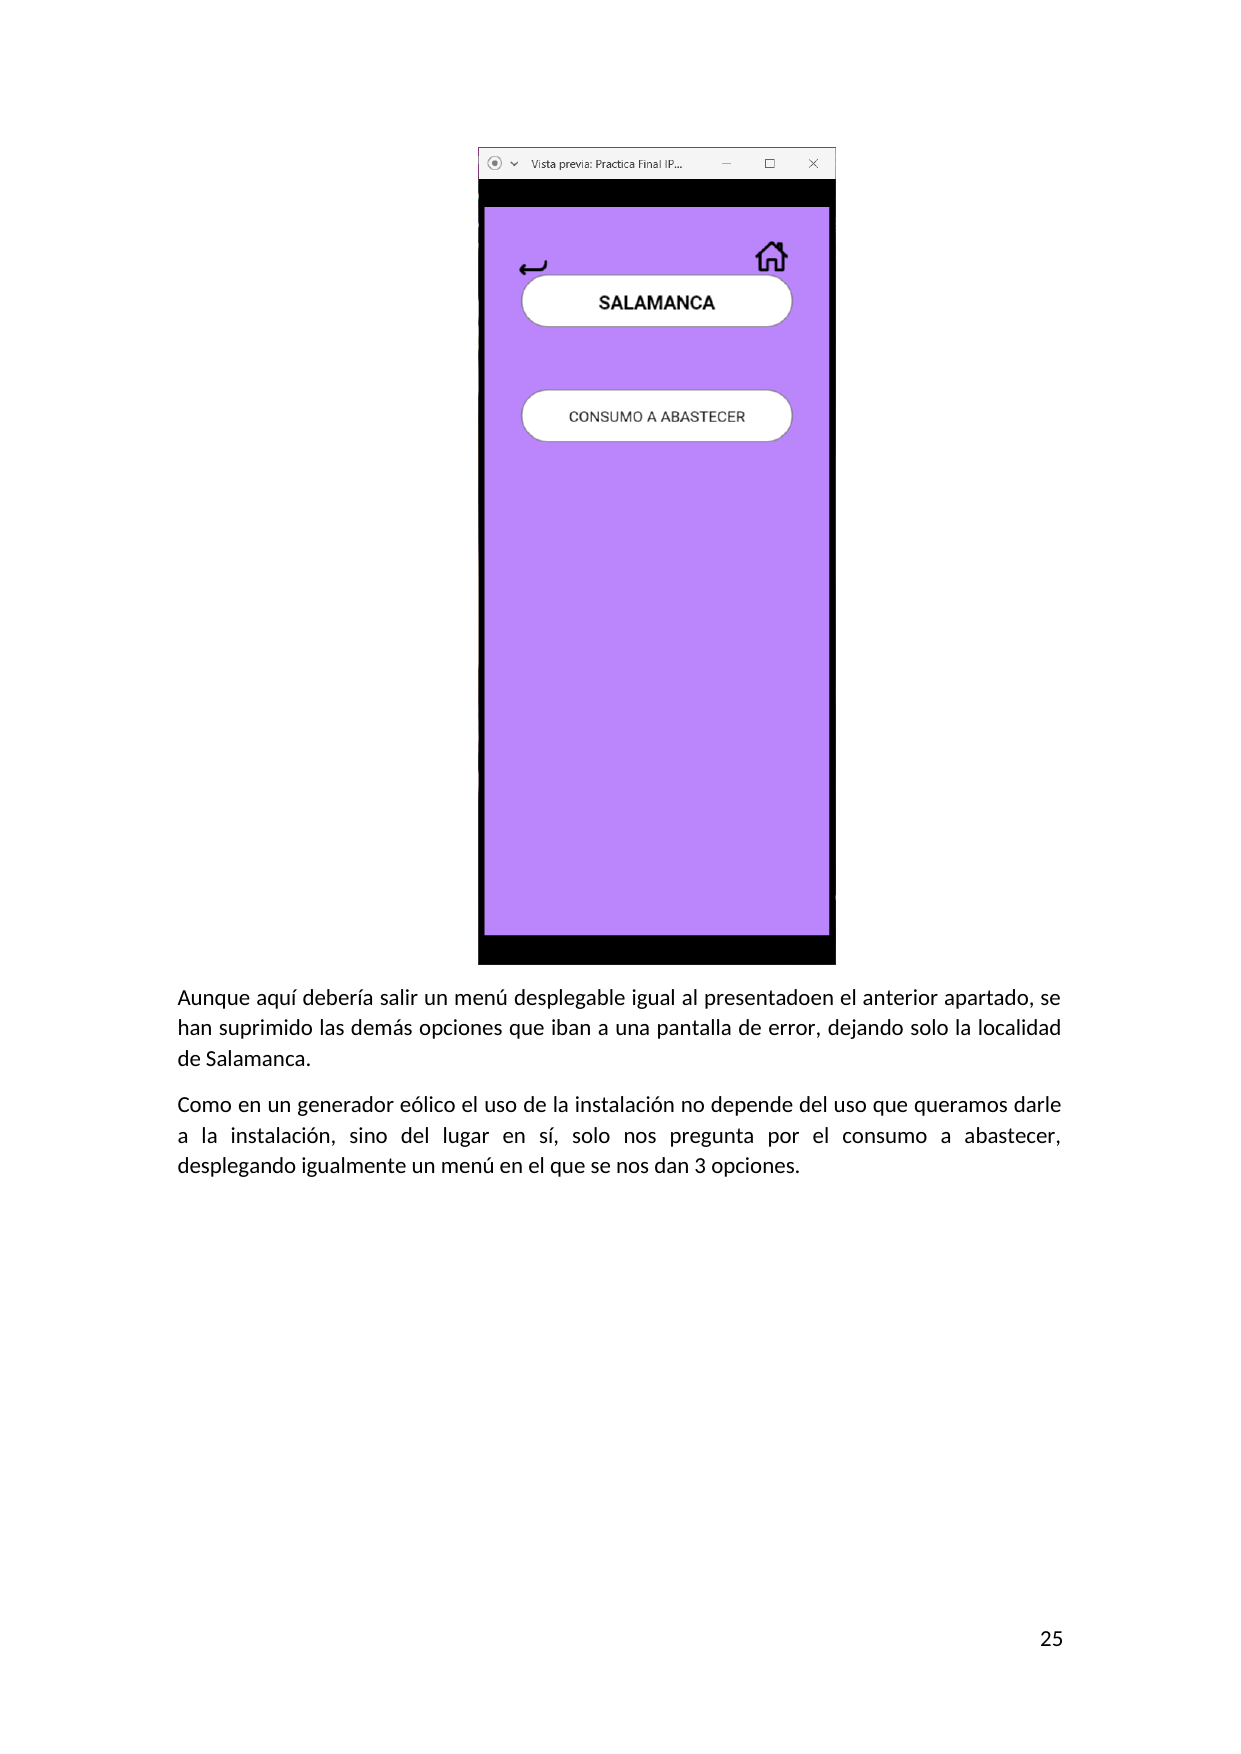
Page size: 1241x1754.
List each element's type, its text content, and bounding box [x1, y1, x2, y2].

text Como en un generador eólico el uso de la instalación no depende del uso que queramos darle a la instalación, sino del lugar en sí, solo nos pregunta por el consumo a abastecer, desplegando igualmente un menú en el que se nos dan 3 opciones. [177, 1091, 1063, 1179]
text Aunque aquí debería salir un menú desplegable igual al presentadoen el anterior apartado, se han suprimido las demás opciones que iban a una pantalla de error, dejando solo la localidad de Salamanca. [177, 983, 1063, 1072]
picture [478, 147, 836, 965]
